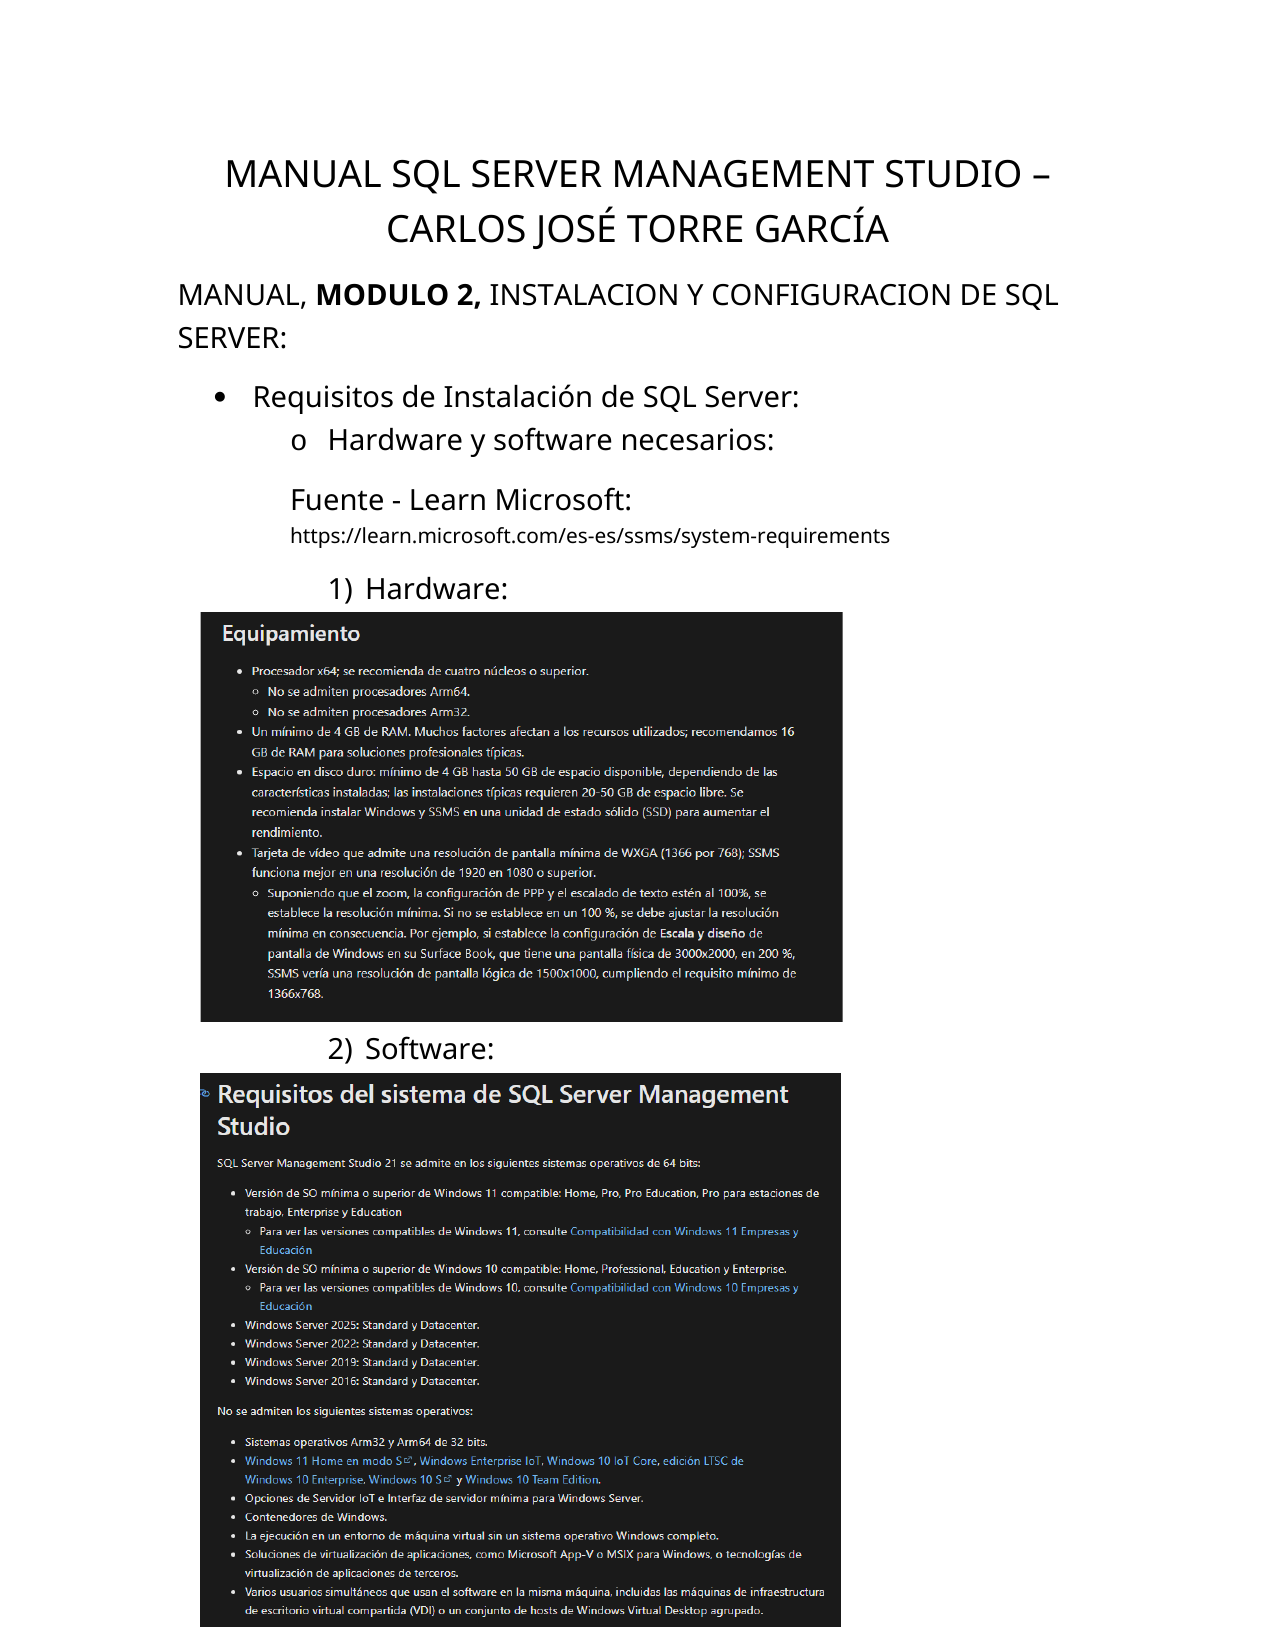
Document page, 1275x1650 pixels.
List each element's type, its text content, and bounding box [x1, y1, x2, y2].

list Requisitos de Instalación de SQL Server: [215, 377, 1098, 416]
picture [200, 1073, 841, 1627]
text MANUAL SQL SERVER MANAGEMENT STUDIO – CARLOS JOSÉ TORRE GARCÍA [177, 148, 1098, 254]
picture [200, 612, 843, 1022]
list Hardware: [327, 568, 1098, 608]
list Hardware y software necesarios: [290, 419, 1098, 459]
text Fuente - Learn Microsoft: https://learn.microsoft.com/es-es/ssms/system-requirements [290, 479, 1098, 549]
text MANUAL, MODULO 2, INSTALACION Y CONFIGURACION DE SQL SERVER: [177, 274, 1098, 357]
